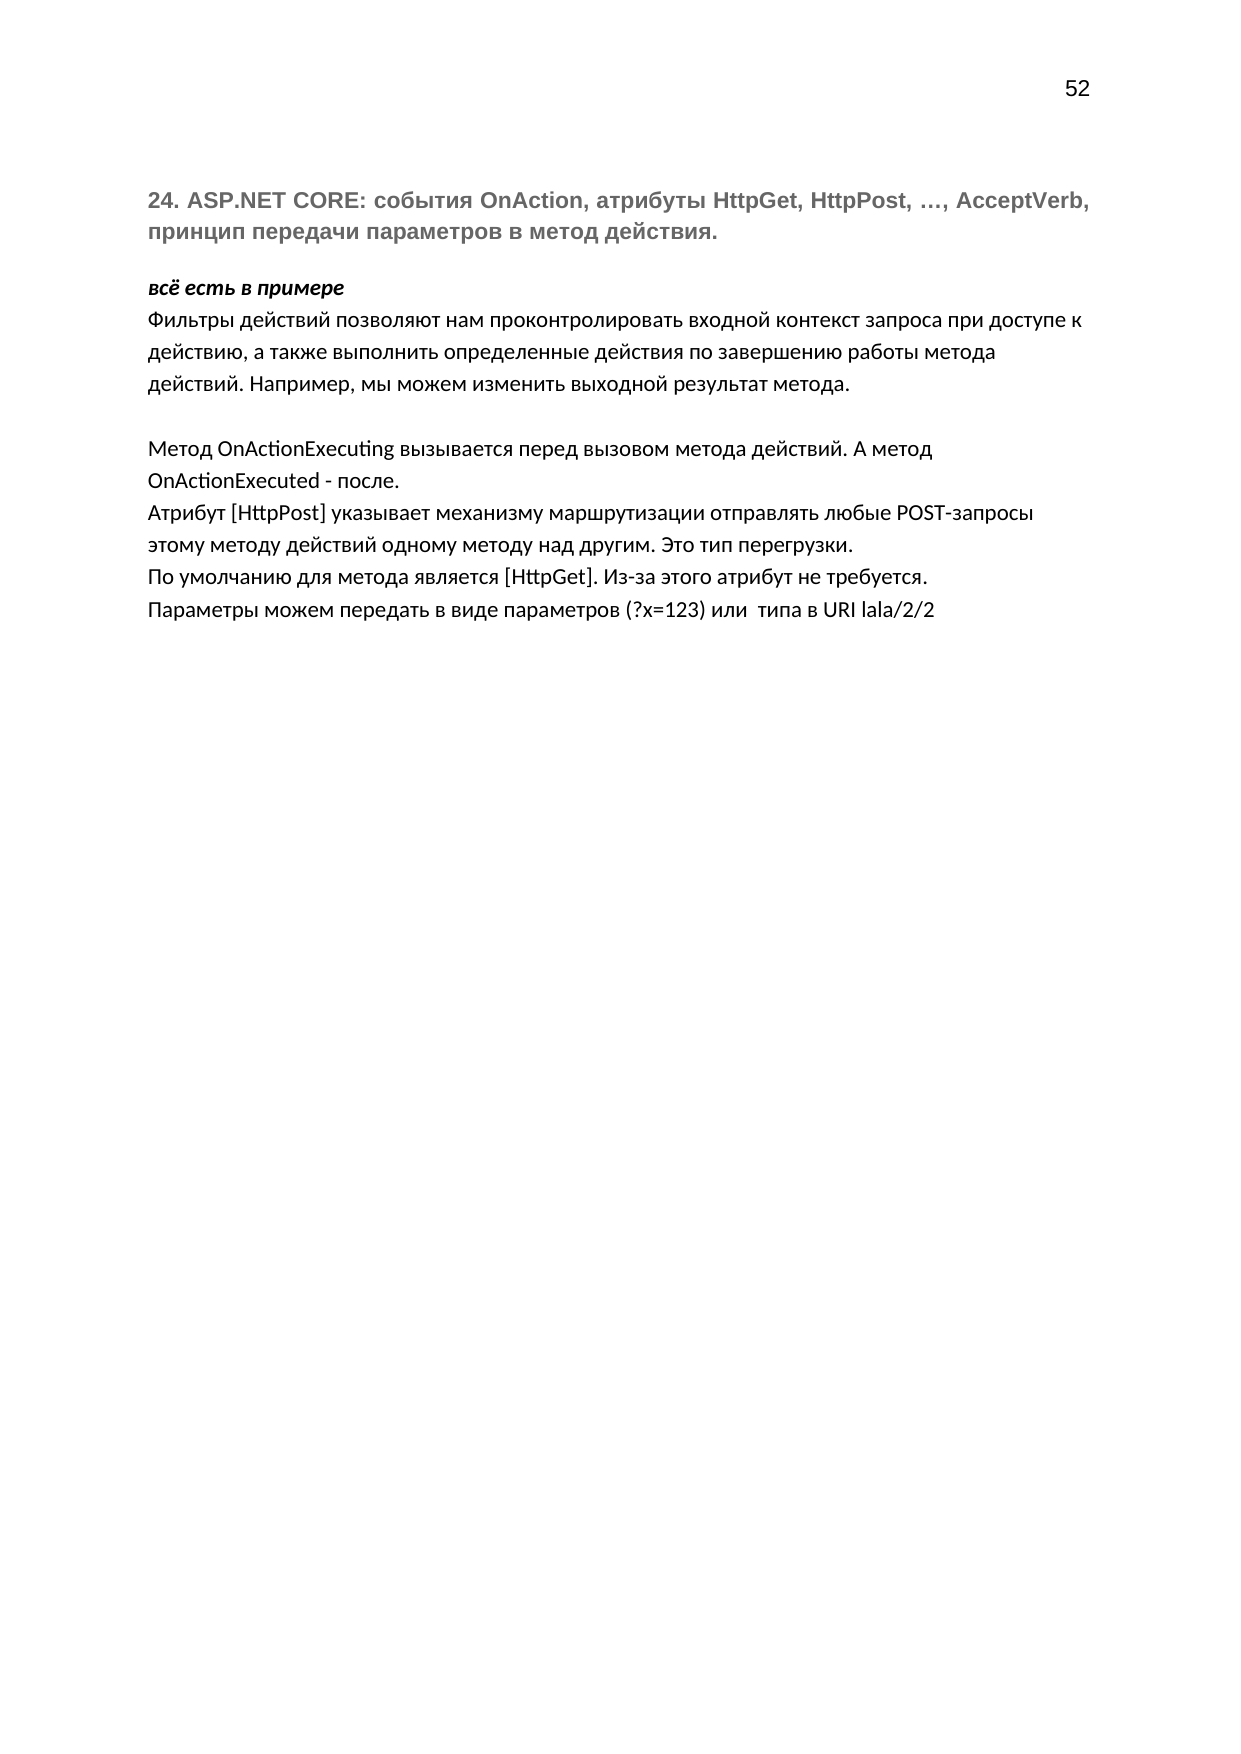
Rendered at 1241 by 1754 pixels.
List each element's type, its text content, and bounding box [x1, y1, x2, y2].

text Атрибут [HttpPost] указывает механизму маршрутизации отправлять любые POST-запросы этому методу действий одному методу над другим. Это тип перегрузки. [148, 498, 1090, 558]
text Параметры можем передать в виде параметров (?x=123) или типа в URI lala/2/2 [148, 595, 1090, 623]
text Метод OnActionExecuting вызывается перед вызовом метода действий. А метод OnActionExecuted - после. [148, 434, 1090, 494]
subtitle 24. ASP.NET CORE: события OnAction, атрибуты HttpGet, HttpPost, …, AcceptVerb, принцип передачи параметров в метод действия. [148, 187, 1090, 244]
text Фильтры действий позволяют нам проконтролировать входной контекст запроса при доступе к действию, а также выполнить определенные действия по завершению работы метода действий. Например, мы можем изменить выходной результат метода. [148, 305, 1090, 397]
text всё есть в примере [148, 273, 1090, 301]
text По умолчанию для метода является [HttpGet]. Из-за этого атрибут не требуется. [148, 562, 1090, 591]
